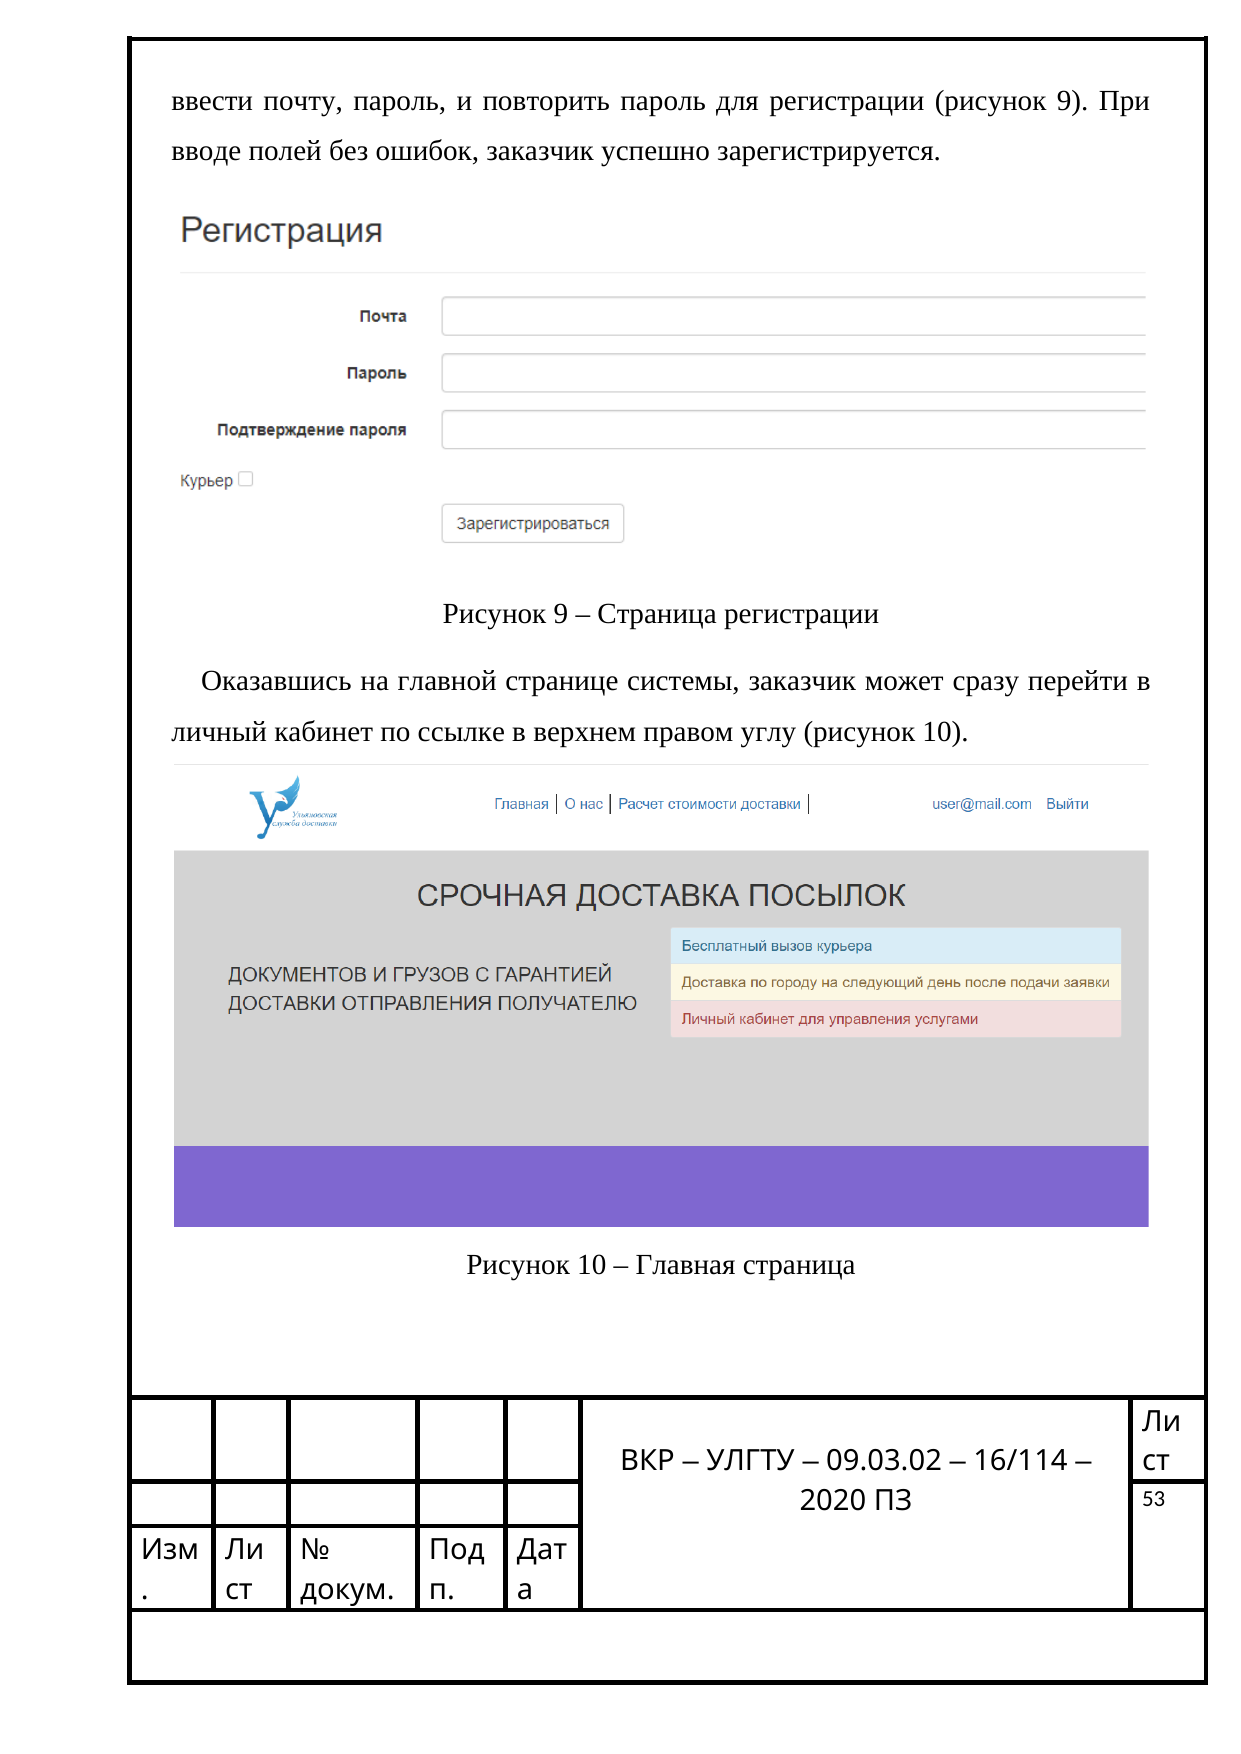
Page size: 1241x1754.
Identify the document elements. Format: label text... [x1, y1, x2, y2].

text Рисунок 10 – Главная страница [170, 1247, 1152, 1280]
text Оказавшись на главной странице системы, заказчик может сразу перейти в личный кабинет по ссылке в верхнем правом углу (рисунок 10). [171, 663, 1152, 747]
text Рисунок 9 – Страница регистрации [170, 596, 1152, 630]
picture [174, 764, 1149, 1227]
picture [171, 183, 1146, 579]
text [171, 116, 1152, 167]
